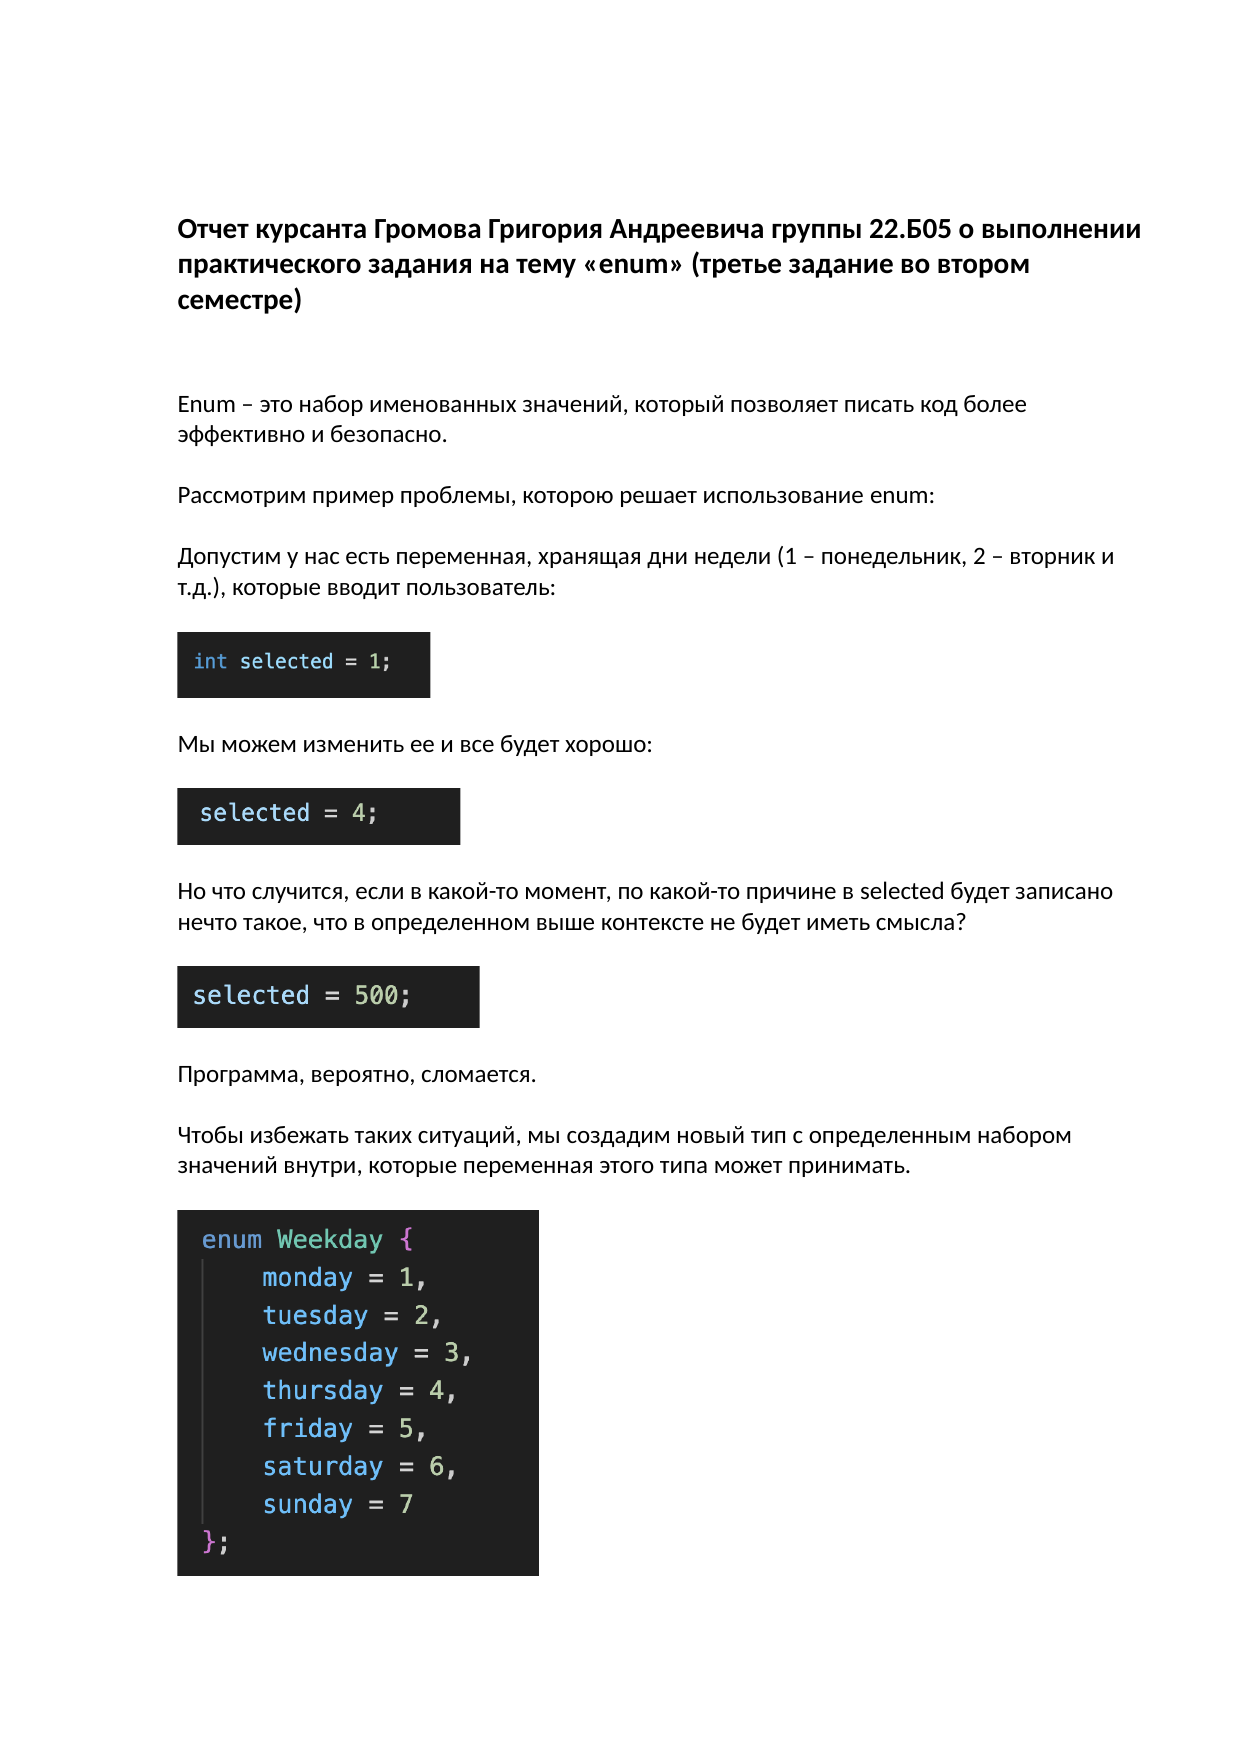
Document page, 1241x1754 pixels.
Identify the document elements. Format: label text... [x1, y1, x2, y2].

text Отчет курсанта Громова Григория Андреевича группы 22.Б05 о выполнении практического задания на тему «enum» (третье задание во втором семестре) [177, 210, 1152, 317]
text Программа, вероятно, сломается. [177, 1058, 1152, 1088]
picture [177, 1210, 539, 1576]
text Enum – это набор именованных значений, который позволяет писать код более эффективно и безопасно. [177, 388, 1152, 449]
text Рассмотрим пример проблемы, которою решает использование enum: [177, 479, 1152, 510]
text Чтобы избежать таких ситуаций, мы создадим новый тип с определенным набором значений внутри, которые переменная этого типа может принимать. [177, 1119, 1152, 1180]
text Мы можем изменить ее и все будет хорошо: [177, 728, 1152, 758]
text Но что случится, если в какой-то момент, по какой-то причине в selected будет записано нечто такое, что в определенном выше контексте не будет иметь смысла? [177, 875, 1152, 936]
text Допустим у нас есть переменная, хранящая дни недели (1 – понедельник, 2 – вторник и т.д.), которые вводит пользователь: [177, 540, 1152, 601]
picture [177, 632, 431, 698]
picture [177, 788, 461, 845]
picture [177, 966, 480, 1028]
